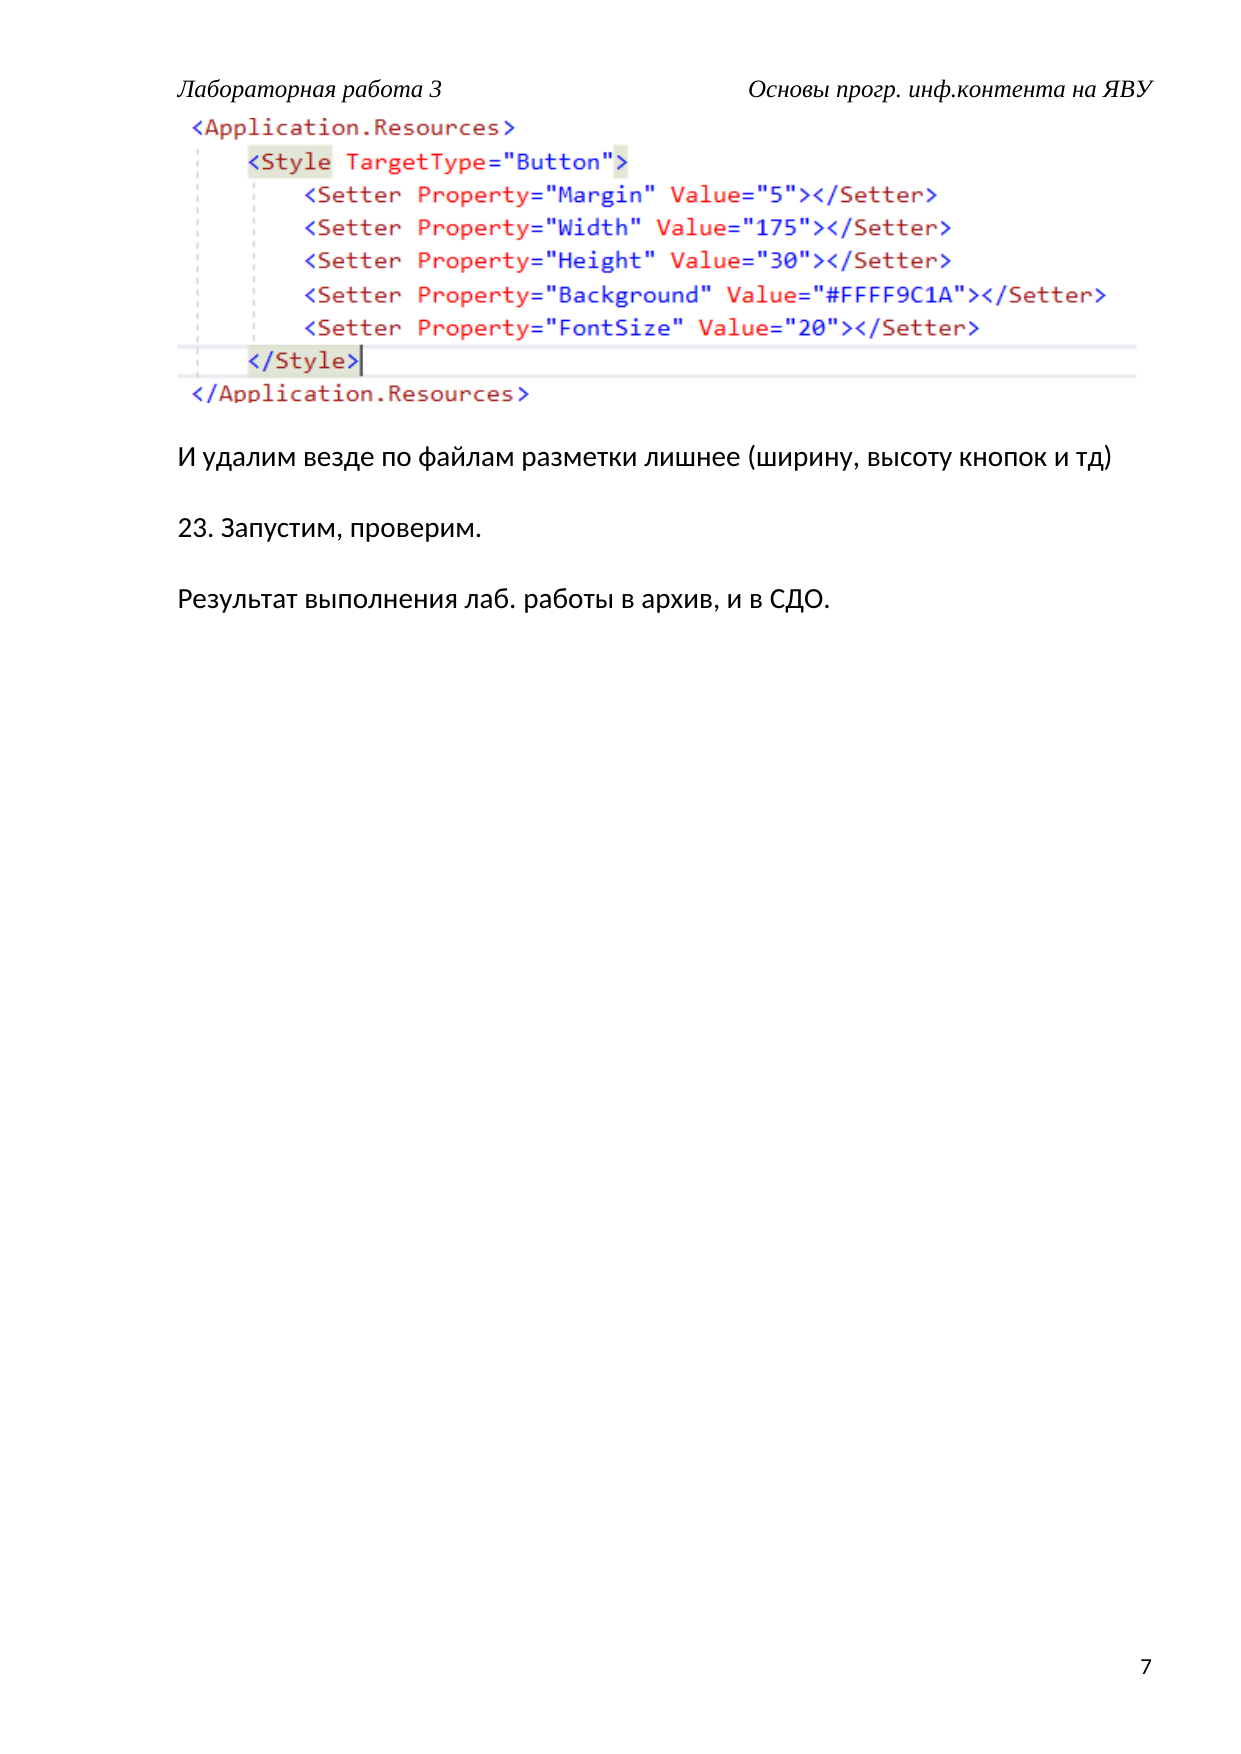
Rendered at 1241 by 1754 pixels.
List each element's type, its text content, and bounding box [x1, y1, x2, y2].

text 23. Запустим, проверим. [177, 509, 1152, 545]
picture [177, 118, 1137, 403]
text Результат выполнения лаб. работы в архив, и в СДО. [177, 581, 1152, 616]
text И удалим везде по файлам разметки лишнее (ширину, высоту кнопок и тд) [177, 438, 1152, 474]
